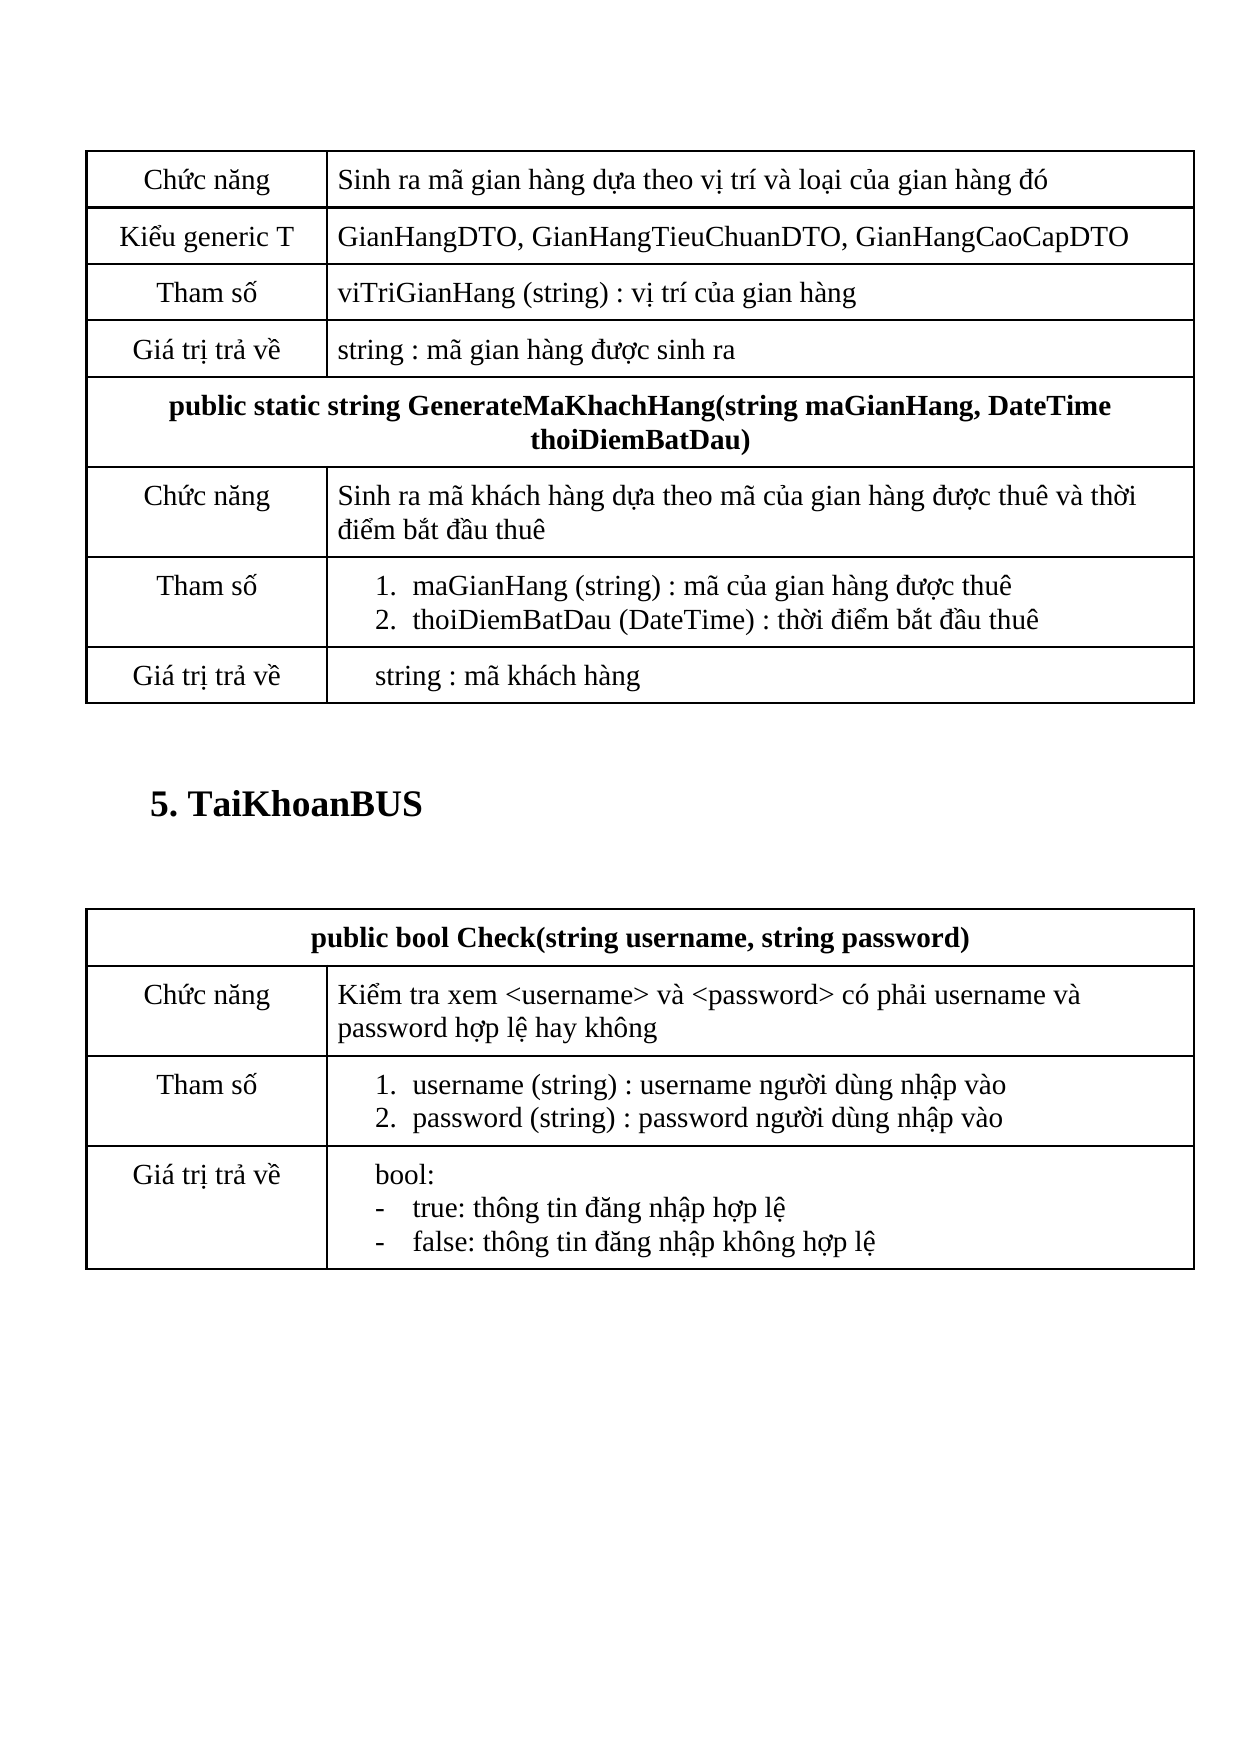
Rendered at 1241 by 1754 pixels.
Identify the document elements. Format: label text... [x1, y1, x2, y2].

table_cell Tham số [88, 1057, 326, 1144]
table_cell viTriGianHang (string) : vị trí của gian hàng [328, 265, 1193, 319]
table_cell Tham số [88, 265, 326, 319]
table_cell bool: true: thông tin đăng nhập hợp lệ false: thông tin đăng nhập không hợp lệ [328, 1147, 1193, 1268]
table_cell Giá trị trả về [88, 1147, 326, 1268]
table_cell Giá trị trả về [88, 321, 326, 376]
table_cell Kiểm tra xem <username> và <password> có phải username và password hợp lệ hay không [328, 967, 1193, 1054]
text 5. TaiKhoanBUS [150, 781, 1090, 824]
table_header public bool Check(string username, string password) [88, 910, 1193, 964]
table_cell GianHangDTO, GianHangTieuChuanDTO, GianHangCaoCapDTO [328, 209, 1193, 263]
table_cell public static string GenerateMaKhachHang(string maGianHang, DateTime thoiDiemBatDau) [88, 378, 1193, 466]
table_cell Chức năng [88, 967, 326, 1054]
table_cell Kiểu generic T [88, 209, 326, 263]
table_cell Chức năng [88, 152, 326, 206]
table_cell Sinh ra mã gian hàng dựa theo vị trí và loại của gian hàng đó [328, 152, 1193, 206]
table_cell string : mã gian hàng được sinh ra [328, 321, 1193, 376]
table_cell Tham số [88, 558, 326, 646]
table_cell username (string) : username người dùng nhập vào password (string) : password người dùng nhập vào [328, 1057, 1193, 1144]
table_cell Giá trị trả về [88, 648, 326, 702]
table_cell Chức năng [88, 468, 326, 556]
table_cell string : mã khách hàng [328, 648, 1193, 702]
table_cell maGianHang (string) : mã của gian hàng được thuê thoiDiemBatDau (DateTime) : thời điểm bắt đầu thuê [328, 558, 1193, 646]
table_cell Sinh ra mã khách hàng dựa theo mã của gian hàng được thuê và thời điểm bắt đầu thuê [328, 468, 1193, 556]
